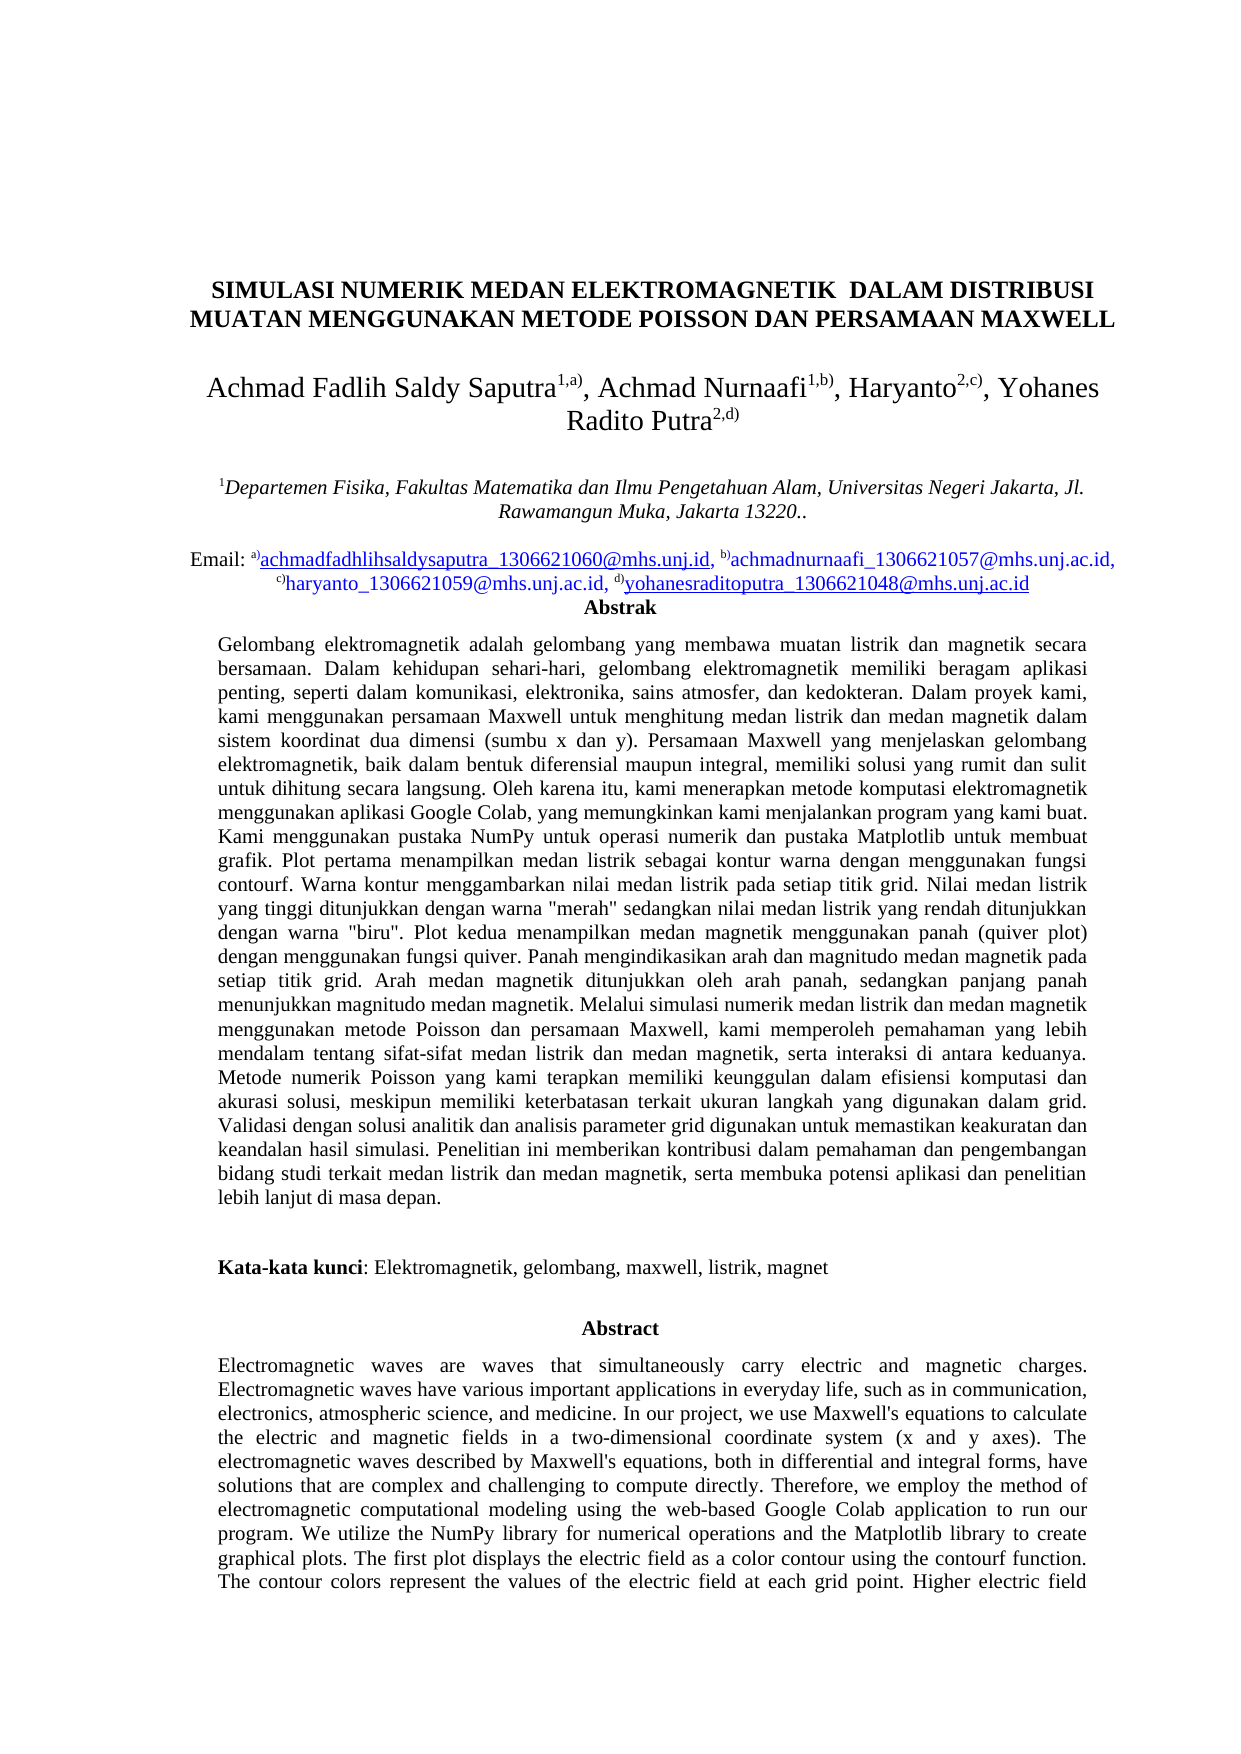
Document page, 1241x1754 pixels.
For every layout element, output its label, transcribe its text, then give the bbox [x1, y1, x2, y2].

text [218, 1353, 1088, 1593]
text Email: a)achmadfadhlihsaldysaputra_1306621060@mhs.unj.id, b)achmadnurnaafi_1306621057@mhs.unj.ac.id, c)haryanto_1306621059@mhs.unj.ac.id, d)yohanesraditoputra_1306621048@mhs.unj.ac.id [187, 547, 1118, 595]
title Simulasi numerik medan elektromagnetik dalam distribusi muatan menggunakan metode poisson dan persamaan maxwell [187, 275, 1118, 332]
text 1Departemen Fisika, Fakultas Matematika dan Ilmu Pengetahuan Alam, Universitas Negeri Jakarta, Jl. Rawamangun Muka, Jakarta 13220.. [187, 474, 1118, 523]
text Kata-kata kunci: Elektromagnetik, gelombang, maxwell, listrik, magnet [218, 1255, 1023, 1279]
text Achmad Fadlih Saldy Saputra1,a), Achmad Nurnaafi1,b), Haryanto2,c), Yohanes Radito Putra2,d) [187, 370, 1118, 437]
text Gelombang elektromagnetik adalah gelombang yang membawa muatan listrik dan magnetik secara bersamaan. Dalam kehidupan sehari-hari, gelombang elektromagnetik memiliki beragam aplikasi penting, seperti dalam komunikasi, elektronika, sains atmosfer, dan kedokteran. Dalam proyek kami, kami menggunakan persamaan Maxwell untuk menghitung medan listrik dan medan magnetik dalam sistem koordinat dua dimensi (sumbu x dan y). Persamaan Maxwell yang menjelaskan gelombang elektromagnetik, baik dalam bentuk diferensial maupun integral, memiliki solusi yang rumit dan sulit untuk dihitung secara langsung. Oleh karena itu, kami menerapkan metode komputasi elektromagnetik menggunakan aplikasi Google Colab, yang memungkinkan kami menjalankan program yang kami buat. Kami menggunakan pustaka NumPy untuk operasi numerik dan pustaka Matplotlib untuk membuat grafik. Plot pertama menampilkan medan listrik sebagai kontur warna dengan menggunakan fungsi contourf. Warna kontur menggambarkan nilai medan listrik pada setiap titik grid. Nilai medan listrik yang tinggi ditunjukkan dengan warna "merah" sedangkan nilai medan listrik yang rendah ditunjukkan dengan warna "biru". Plot kedua menampilkan medan magnetik menggunakan panah (quiver plot) dengan menggunakan fungsi quiver. Panah mengindikasikan arah dan magnitudo medan magnetik pada setiap titik grid. Arah medan magnetik ditunjukkan oleh arah panah, sedangkan panjang panah menunjukkan magnitudo medan magnetik. Melalui simulasi numerik medan listrik dan medan magnetik menggunakan metode Poisson dan persamaan Maxwell, kami memperoleh pemahaman yang lebih mendalam tentang sifat-sifat medan listrik dan medan magnetik, serta interaksi di antara keduanya. Metode numerik Poisson yang kami terapkan memiliki keunggulan dalam efisiensi komputasi dan akurasi solusi, meskipun memiliki keterbatasan terkait ukuran langkah yang digunakan dalam grid. Validasi dengan solusi analitik dan analisis parameter grid digunakan untuk memastikan keakuratan dan keandalan hasil simulasi. Penelitian ini memberikan kontribusi dalam pemahaman dan pengembangan bidang studi terkait medan listrik dan medan magnetik, serta membuka potensi aplikasi dan penelitian lebih lanjut di masa depan. [218, 631, 1088, 1209]
title Abstract [218, 1316, 1023, 1340]
title Abstrak [218, 595, 1023, 619]
